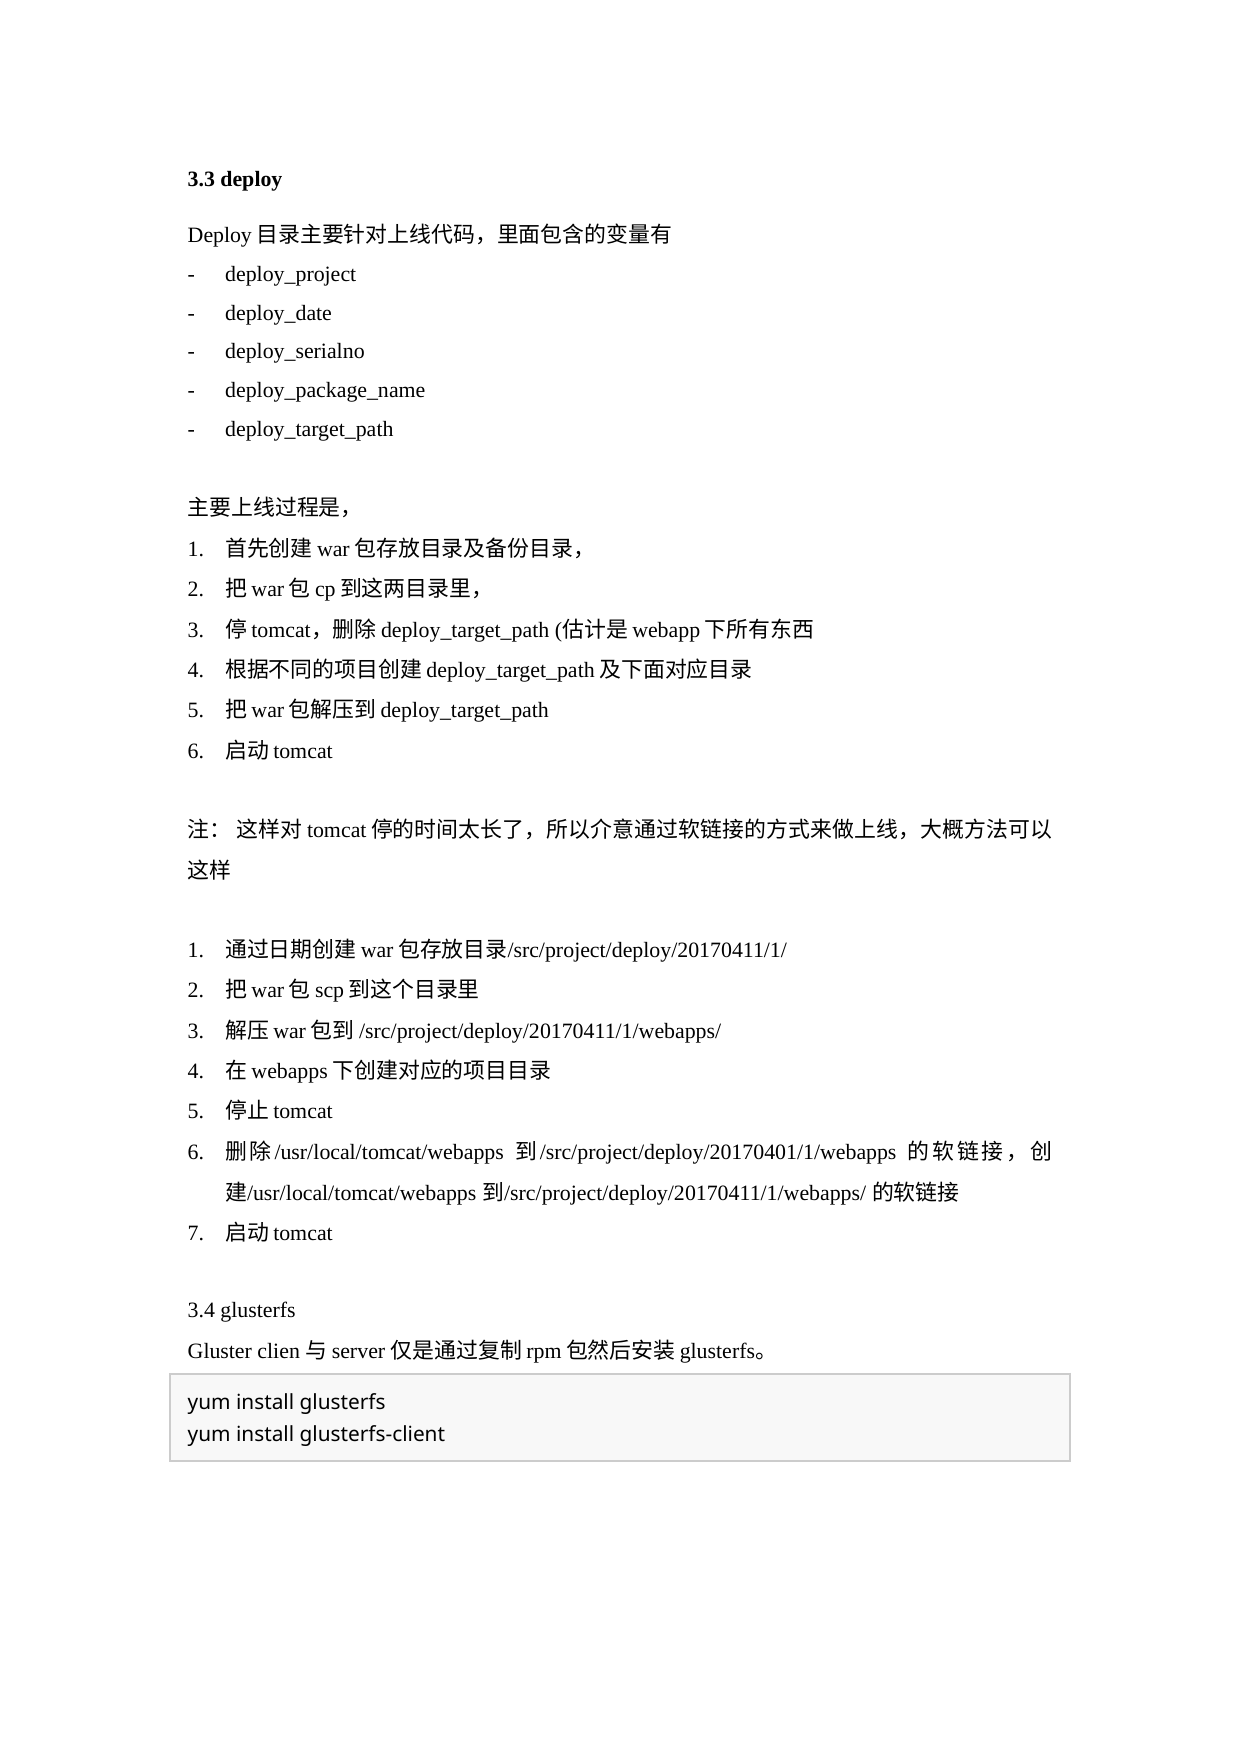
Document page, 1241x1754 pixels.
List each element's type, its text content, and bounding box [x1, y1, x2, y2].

list 把war包cp到这两目录里， [187, 571, 1053, 603]
text 注： 这样对tomcat停的时间太长了，所以介意通过软链接的方式来做上线，大概方法可以这样 [187, 812, 1053, 885]
list 首先创建war包存放目录及备份目录， [187, 530, 1053, 563]
list 启动tomcat [187, 732, 1053, 765]
subtitle 3.3 deploy [187, 162, 1053, 194]
list 通过日期创建war包存放目录/src/project/deploy/20170411/1/ [187, 931, 1053, 964]
list deploy_package_name [187, 374, 1053, 406]
list deploy_date [187, 296, 1053, 329]
list 删除/usr/local/tomcat/webapps 到/src/project/deploy/20170401/1/webapps 的软链接，创建/usr/local/tomcat/webapps 到/src/project/deploy/20170411/1/webapps/ 的软链接 [187, 1133, 1053, 1207]
list deploy_project [187, 257, 1053, 290]
list 停止tomcat [187, 1093, 1053, 1126]
text Gluster clien 与server 仅是通过复制rpm包然后安装glusterfs。 [187, 1332, 1053, 1365]
list 在webapps下创建对应的项目目录 [187, 1053, 1053, 1085]
list 解压war包到 /src/project/deploy/20170411/1/webapps/ [187, 1012, 1053, 1045]
text 主要上线过程是， [187, 490, 1053, 522]
list 停tomcat，删除deploy_target_path (估计是webapp下所有东西 [187, 611, 1053, 644]
list deploy_target_path [187, 412, 1053, 445]
text Deploy目录主要针对上线代码，里面包含的变量有 [187, 217, 1053, 249]
list 根据不同的项目创建deploy_target_path及下面对应目录 [187, 652, 1053, 684]
list 把war包scp到这个目录里 [187, 972, 1053, 1004]
text yum install glusterfs [171, 1375, 1069, 1405]
list 启动tomcat [187, 1214, 1053, 1247]
text 3.4 glusterfs [187, 1294, 1053, 1326]
list deploy_serialno [187, 335, 1053, 367]
list 把war包解压到deploy_target_path [187, 692, 1053, 724]
text yum install glusterfs-client [171, 1405, 1069, 1460]
